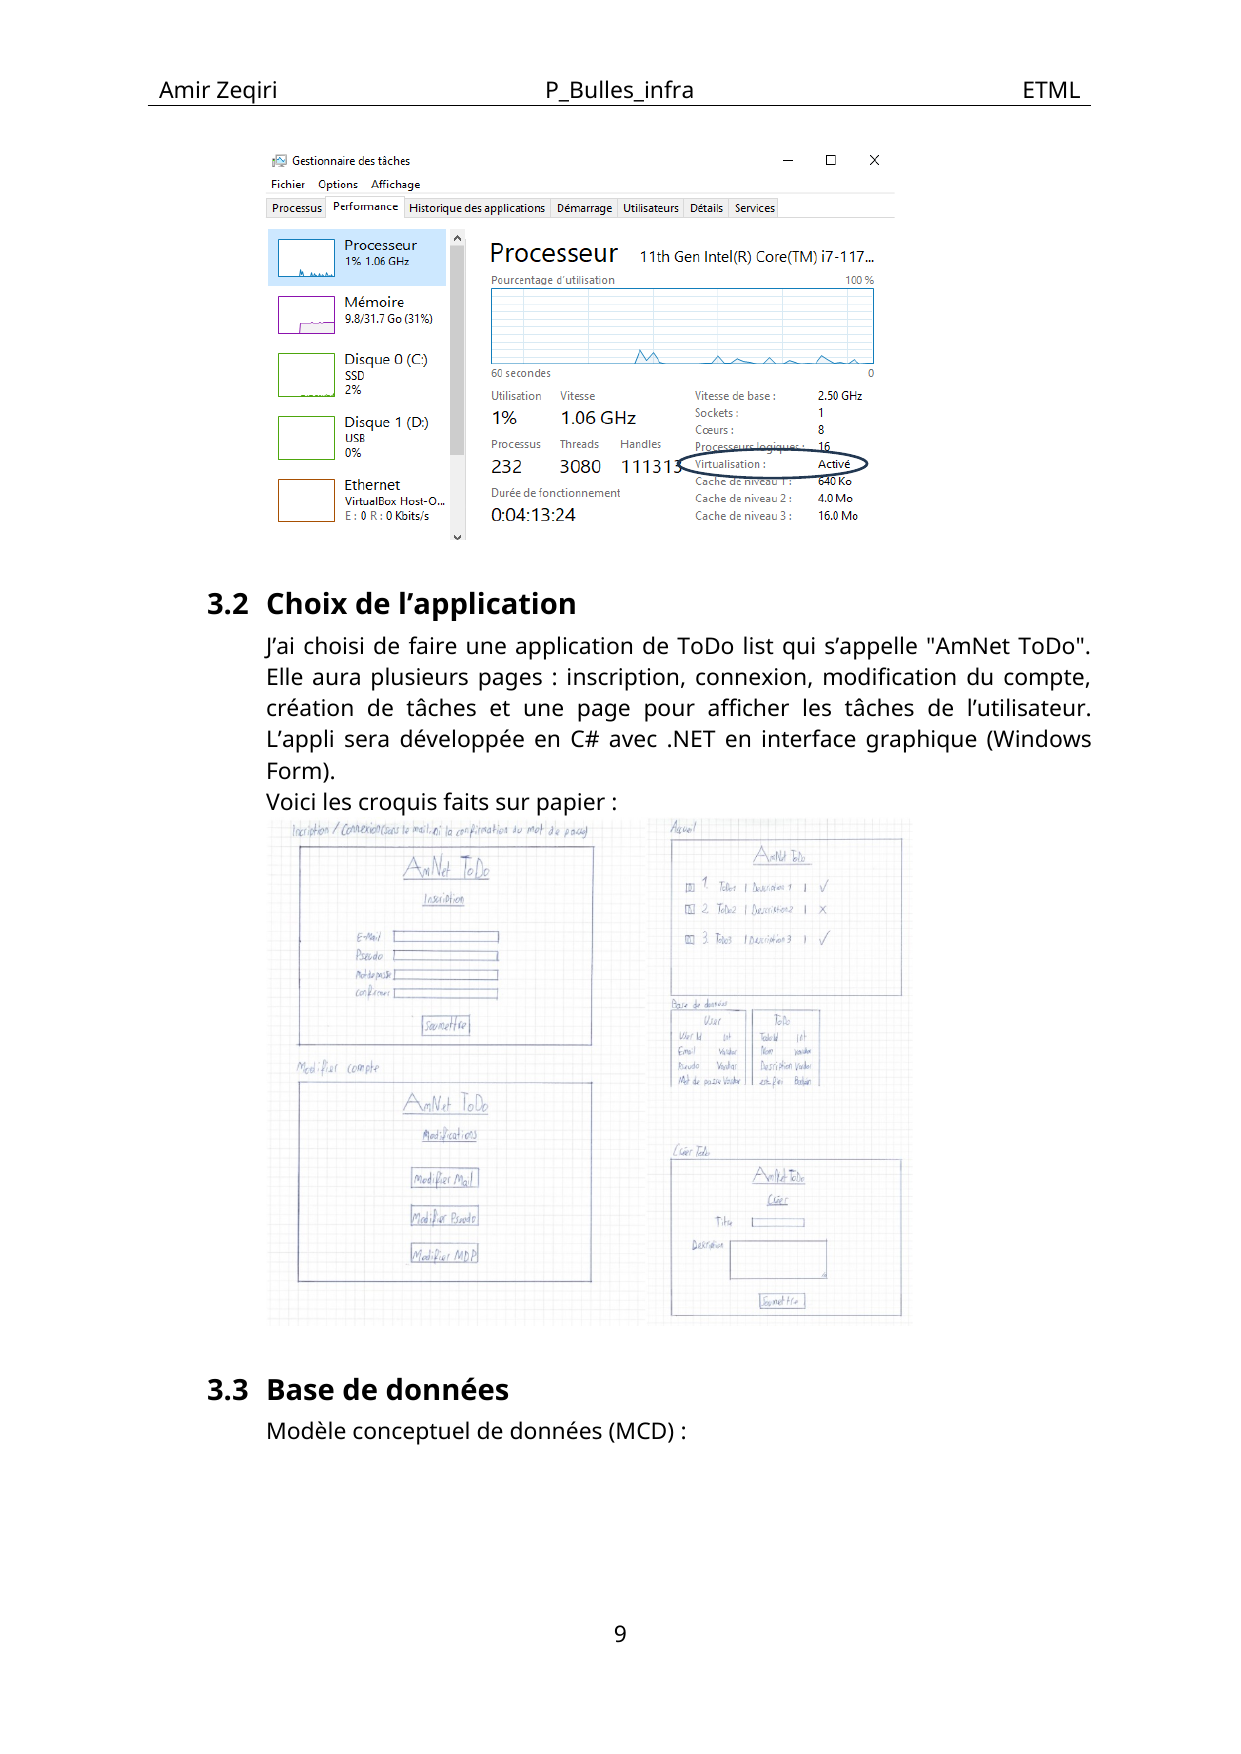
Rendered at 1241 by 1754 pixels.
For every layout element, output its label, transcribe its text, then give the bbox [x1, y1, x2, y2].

text J’ai choisi de faire une application de ToDo list qui s’appelle "AmNet ToDo". Elle aura plusieurs pages : inscription, connexion, modification du compte, création de tâches et une page pour afficher les tâches de l’utilisateur. L’appli sera développée en C# avec .NET en interface graphique (Windows Form). [266, 629, 1092, 786]
picture [265, 147, 895, 540]
text Voici les croquis faits sur papier : [266, 786, 1092, 817]
subtitle Base de données [207, 1369, 1092, 1408]
text Modèle conceptuel de données (MCD) : [266, 1415, 1092, 1446]
subtitle Choix de l’application [207, 584, 1092, 623]
picture [265, 817, 913, 1326]
